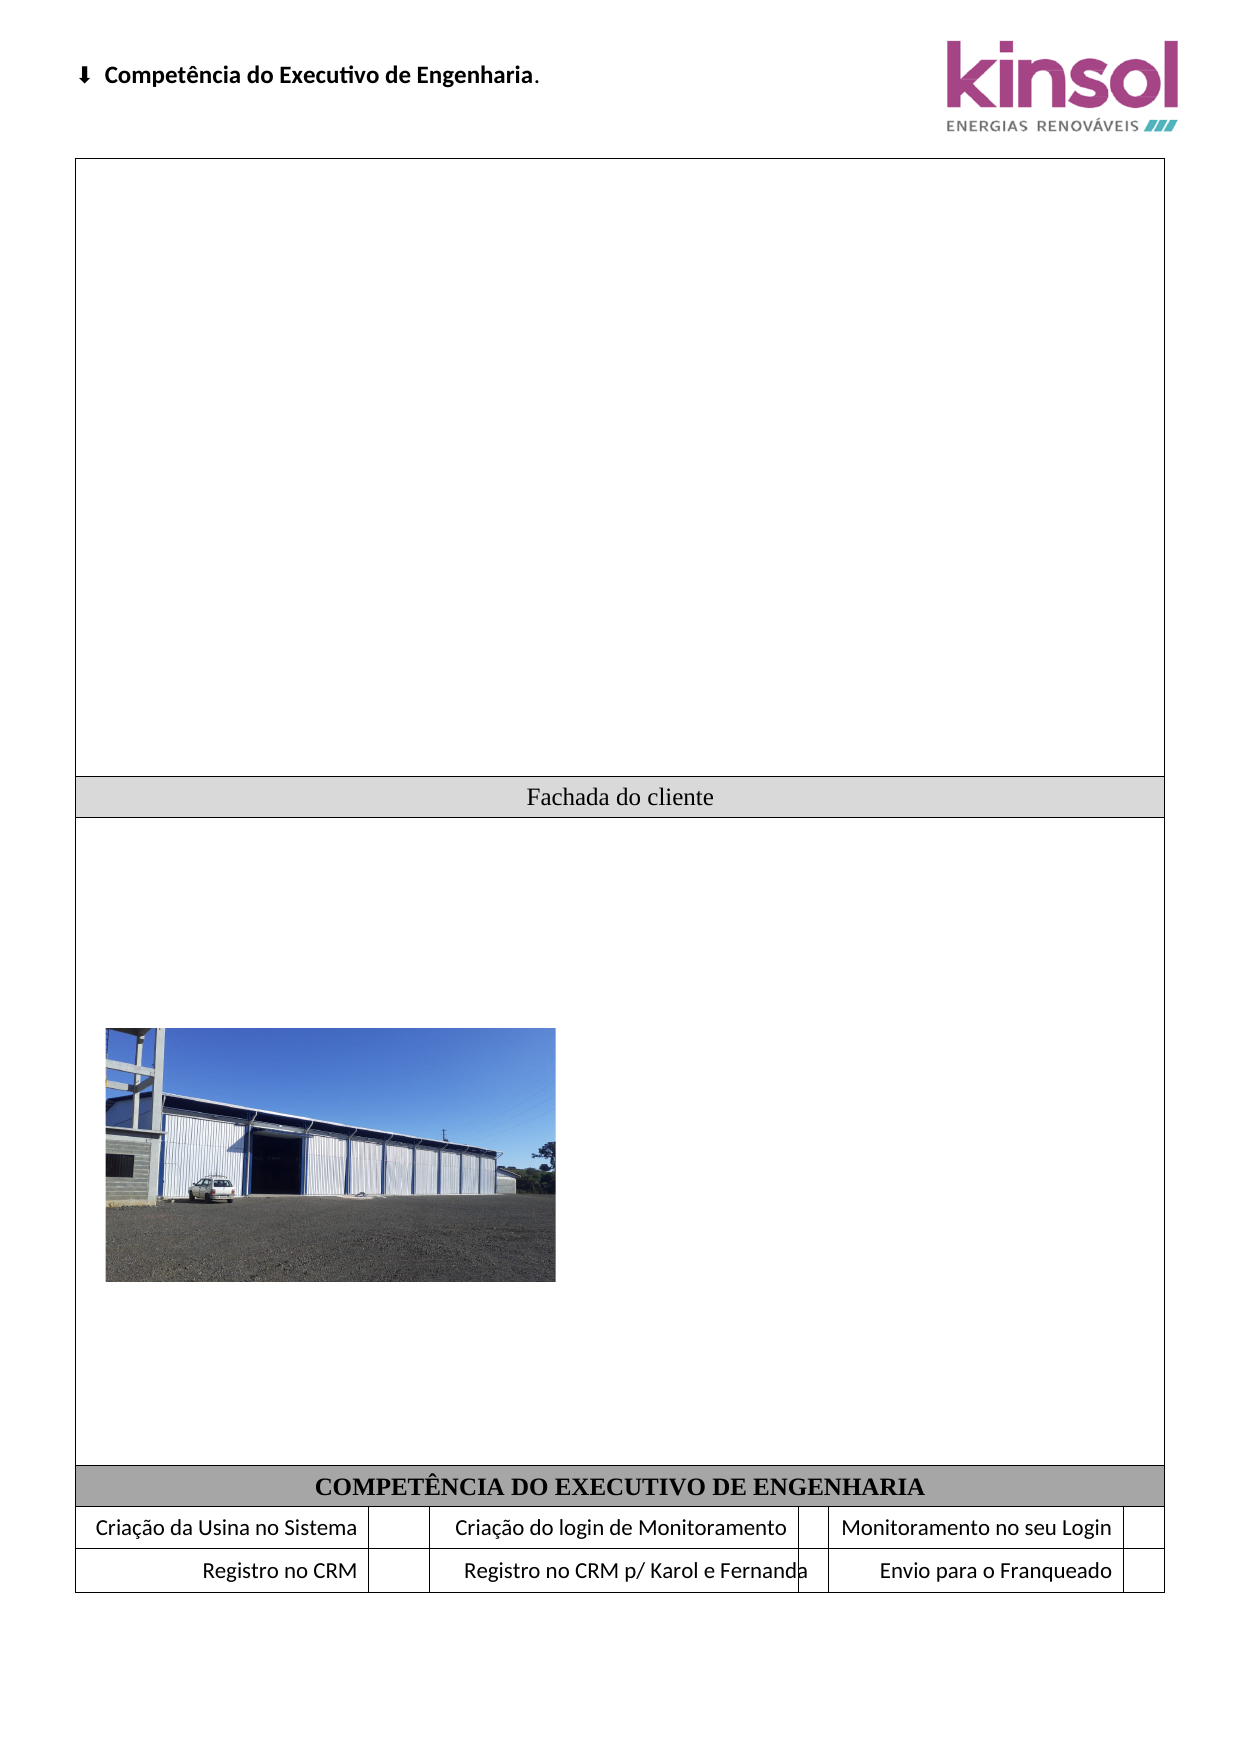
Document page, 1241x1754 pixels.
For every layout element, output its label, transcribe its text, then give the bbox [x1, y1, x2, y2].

table_cell Fachada do cliente [76, 777, 1164, 817]
table_cell [76, 159, 1164, 776]
table_cell Criação da Usina no Sistema [76, 1507, 368, 1548]
table_cell [76, 818, 1164, 1465]
picture [105, 1028, 556, 1282]
table_cell [369, 1507, 429, 1548]
picture [941, 37, 1182, 135]
table_cell COMPETÊNCIA DO EXECUTIVO DE ENGENHARIA [76, 1466, 1164, 1506]
table_cell [1124, 1507, 1164, 1548]
table_cell Criação do login de Monitoramento [430, 1507, 798, 1548]
table_cell [799, 1549, 828, 1592]
table_cell [369, 1549, 429, 1592]
table_cell Registro no CRM [76, 1549, 368, 1592]
table_cell [1124, 1549, 1164, 1592]
table_cell Monitoramento no seu Login [829, 1507, 1123, 1548]
table_cell [799, 1507, 828, 1548]
table_cell Envio para o Franqueado [829, 1549, 1123, 1592]
table_cell Registro no CRM p/ Karol e Fernanda [430, 1549, 798, 1592]
